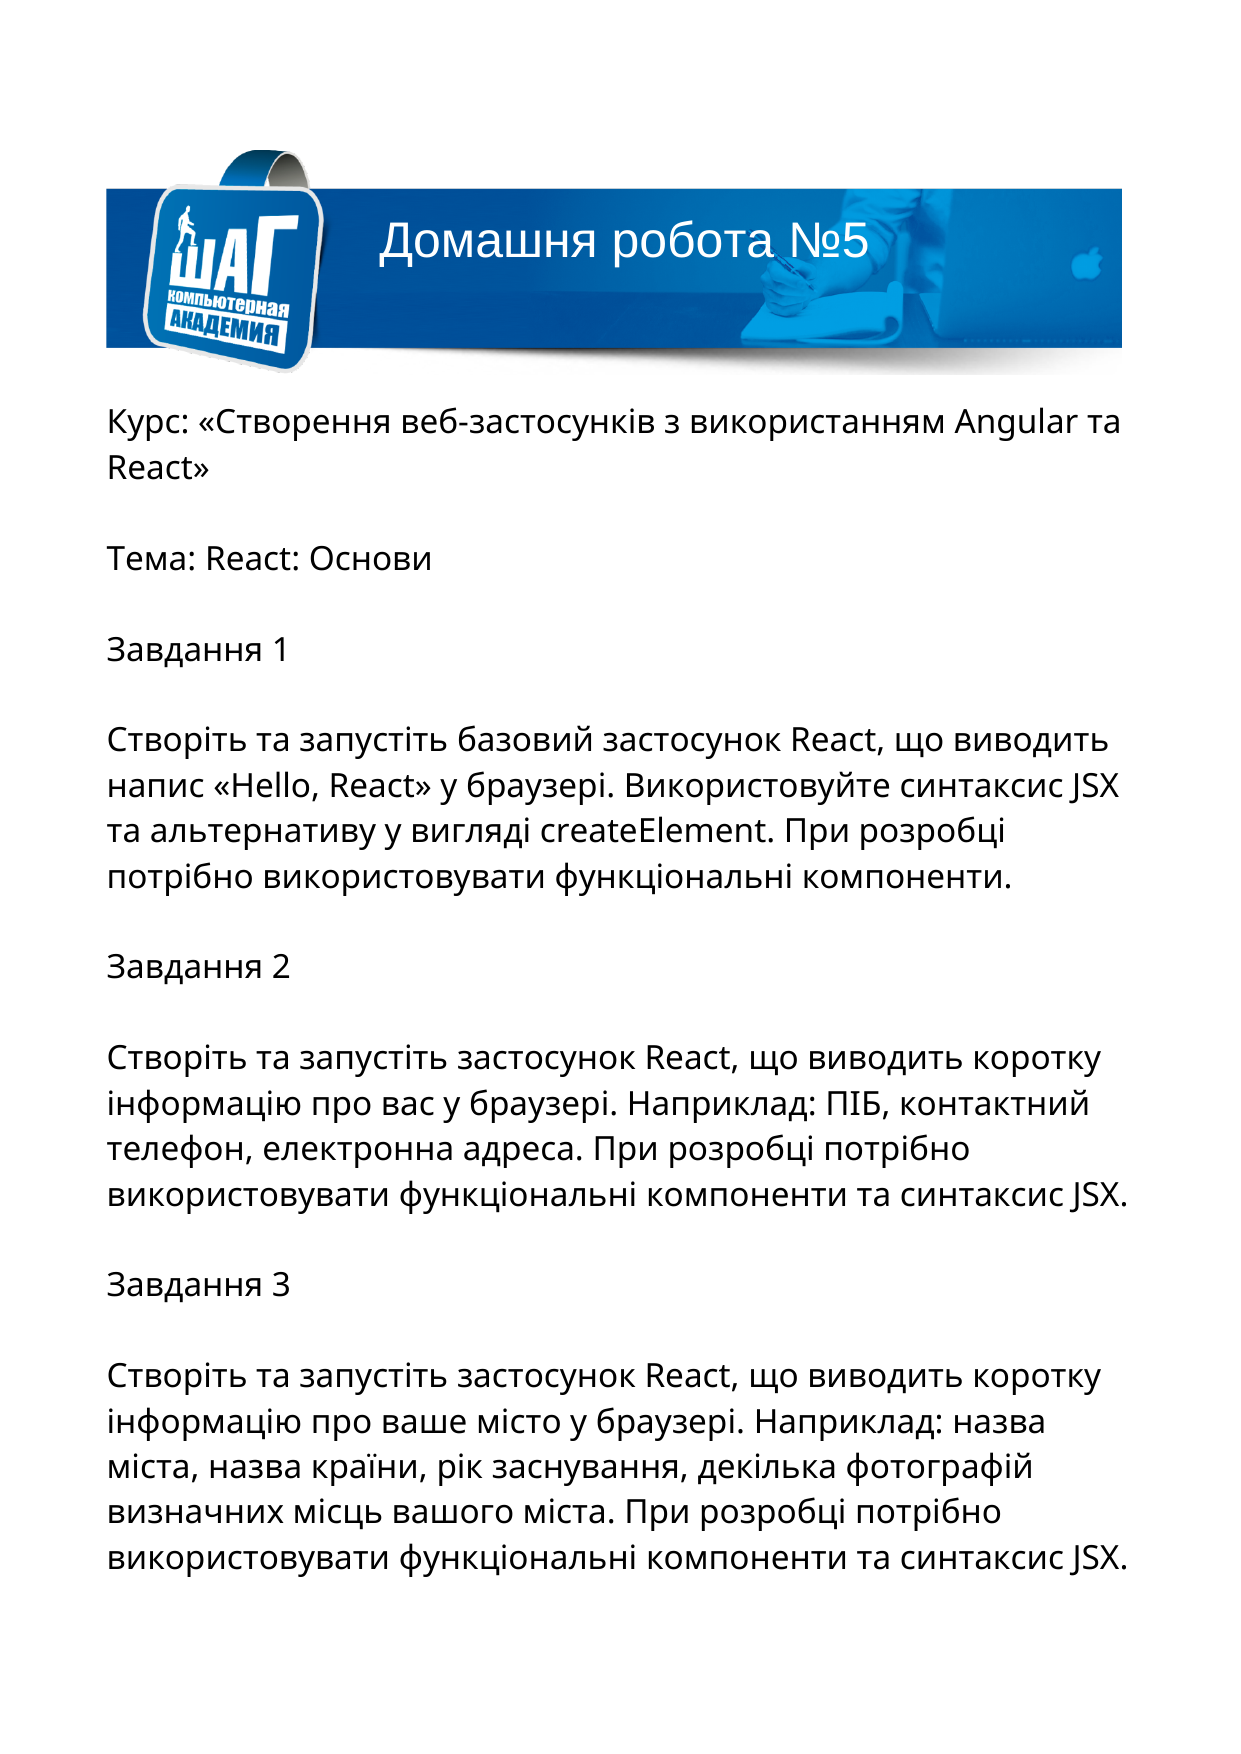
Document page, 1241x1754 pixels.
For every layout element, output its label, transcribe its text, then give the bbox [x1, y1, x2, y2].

text Завдання 2 [106, 943, 1134, 989]
text Створіть та запустіть застосунок React, що виводить коротку інформацію про вас у браузері. Наприклад: ПІБ, контактний телефон, електронна адреса. При розробці потрібно використовувати функціональні компоненти та синтаксис JSX. [106, 1034, 1134, 1216]
text Створіть та запустіть застосунок React, що виводить коротку інформацію про ваше місто у браузері. Наприклад: назва міста, назва країни, рік заснування, декілька фотографій визначних місць вашого міста. При розробці потрібно використовувати функціональні компоненти та синтаксис JSX. [106, 1352, 1134, 1579]
text Курс: «Створення веб-застосунків з використанням Angular та React» [106, 398, 1134, 489]
picture [106, 150, 1122, 375]
text Завдання 1 [106, 625, 1134, 671]
text Тема: React: Основи [106, 534, 1134, 580]
text Створіть та запустіть базовий застосунок React, що виводить напис «Hello, React» у браузері. Використовуйте синтаксис JSX та альтернативу у вигляді createElement. При розробці потрібно використовувати функціональні компоненти. [106, 716, 1134, 898]
text Завдання 3 [106, 1261, 1134, 1307]
